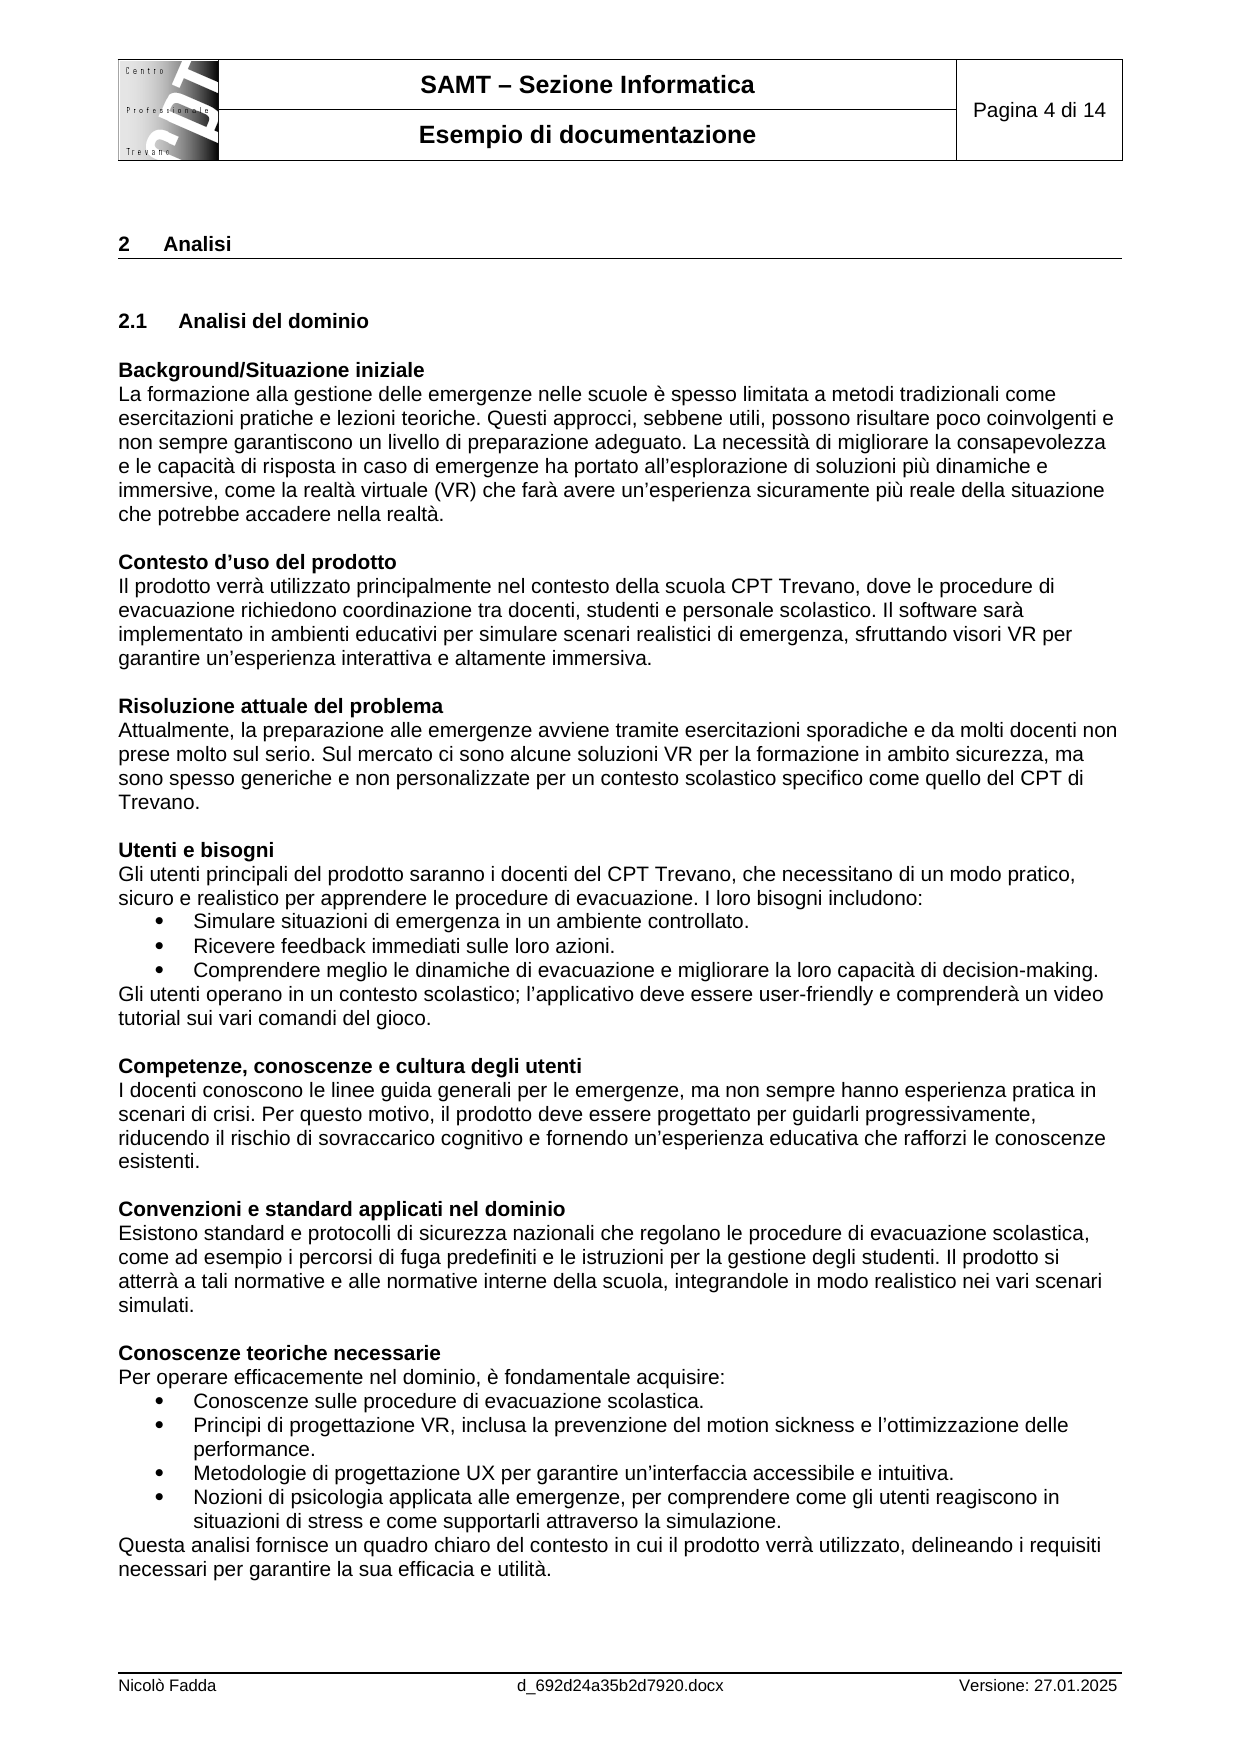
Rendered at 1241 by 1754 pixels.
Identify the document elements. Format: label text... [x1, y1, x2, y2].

text Convenzioni e standard applicati nel dominio [118, 1197, 1122, 1221]
subtitle Analisi [118, 232, 1122, 258]
list Principi di progettazione VR, inclusa la prevenzione del motion sickness e l’ottimizzazione delle performance. [156, 1413, 1122, 1461]
text Conoscenze teoriche necessarie [118, 1341, 1122, 1365]
text La formazione alla gestione delle emergenze nelle scuole è spesso limitata a metodi tradizionali come esercitazioni pratiche e lezioni teoriche. Questi approcci, sebbene utili, possono risultare poco coinvolgenti e non sempre garantiscono un livello di preparazione adeguato. La necessità di migliorare la consapevolezza e le capacità di risposta in caso di emergenze ha portato all’esplorazione di soluzioni più dinamiche e immersive, come la realtà virtuale (VR) che farà avere un’esperienza sicuramente più reale della situazione che potrebbe accadere nella realtà. [118, 382, 1122, 526]
list Metodologie di progettazione UX per garantire un’interfaccia accessibile e intuitiva. [156, 1461, 1122, 1485]
picture [118, 60, 219, 160]
text Gli utenti principali del prodotto saranno i docenti del CPT Trevano, che necessitano di un modo pratico, sicuro e realistico per apprendere le procedure di evacuazione. I loro bisogni includono: [118, 861, 1122, 909]
text Background/Situazione iniziale [118, 358, 1122, 382]
text Il prodotto verrà utilizzato principalmente nel contesto della scuola CPT Trevano, dove le procedure di evacuazione richiedono coordinazione tra docenti, studenti e personale scolastico. Il software sarà implementato in ambienti educativi per simulare scenari realistici di emergenza, sfruttando visori VR per garantire un’esperienza interattiva e altamente immersiva. [118, 574, 1122, 670]
list Simulare situazioni di emergenza in un ambiente controllato. [156, 909, 1122, 933]
text Competenze, conoscenze e cultura degli utenti [118, 1053, 1122, 1077]
list Conoscenze sulle procedure di evacuazione scolastica. [156, 1389, 1122, 1413]
text Per operare efficacemente nel dominio, è fondamentale acquisire: [118, 1365, 1122, 1389]
text Questa analisi fornisce un quadro chiaro del contesto in cui il prodotto verrà utilizzato, delineando i requisiti necessari per garantire la sua efficacia e utilità. [118, 1533, 1122, 1581]
text Gli utenti operano in un contesto scolastico; l’applicativo deve essere user-friendly e comprenderà un video tutorial sui vari comandi del gioco. [118, 982, 1122, 1029]
text Esistono standard e protocolli di sicurezza nazionali che regolano le procedure di evacuazione scolastica, come ad esempio i percorsi di fuga predefiniti e le istruzioni per la gestione degli studenti. Il prodotto si atterrà a tali normative e alle normative interne della scuola, integrandole in modo realistico nei vari scenari simulati. [118, 1221, 1122, 1317]
list Ricevere feedback immediati sulle loro azioni. [156, 933, 1122, 957]
text Attualmente, la preparazione alle emergenze avviene tramite esercitazioni sporadiche e da molti docenti non prese molto sul serio. Sul mercato ci sono alcune soluzioni VR per la formazione in ambito sicurezza, ma sono spesso generiche e non personalizzate per un contesto scolastico specifico come quello del CPT di Trevano. [118, 718, 1122, 813]
text Contesto d’uso del prodotto [118, 550, 1122, 574]
subtitle Analisi del dominio [118, 309, 1122, 333]
list Comprendere meglio le dinamiche di evacuazione e migliorare la loro capacità di decision-making. [156, 957, 1122, 982]
text I docenti conoscono le linee guida generali per le emergenze, ma non sempre hanno esperienza pratica in scenari di crisi. Per questo motivo, il prodotto deve essere progettato per guidarli progressivamente, riducendo il rischio di sovraccarico cognitivo e fornendo un’esperienza educativa che rafforzi le conoscenze esistenti. [118, 1077, 1122, 1173]
text Risoluzione attuale del problema [118, 694, 1122, 718]
list Nozioni di psicologia applicata alle emergenze, per comprendere come gli utenti reagiscono in situazioni di stress e come supportarli attraverso la simulazione. [156, 1485, 1122, 1533]
text Utenti e bisogni [118, 837, 1122, 861]
